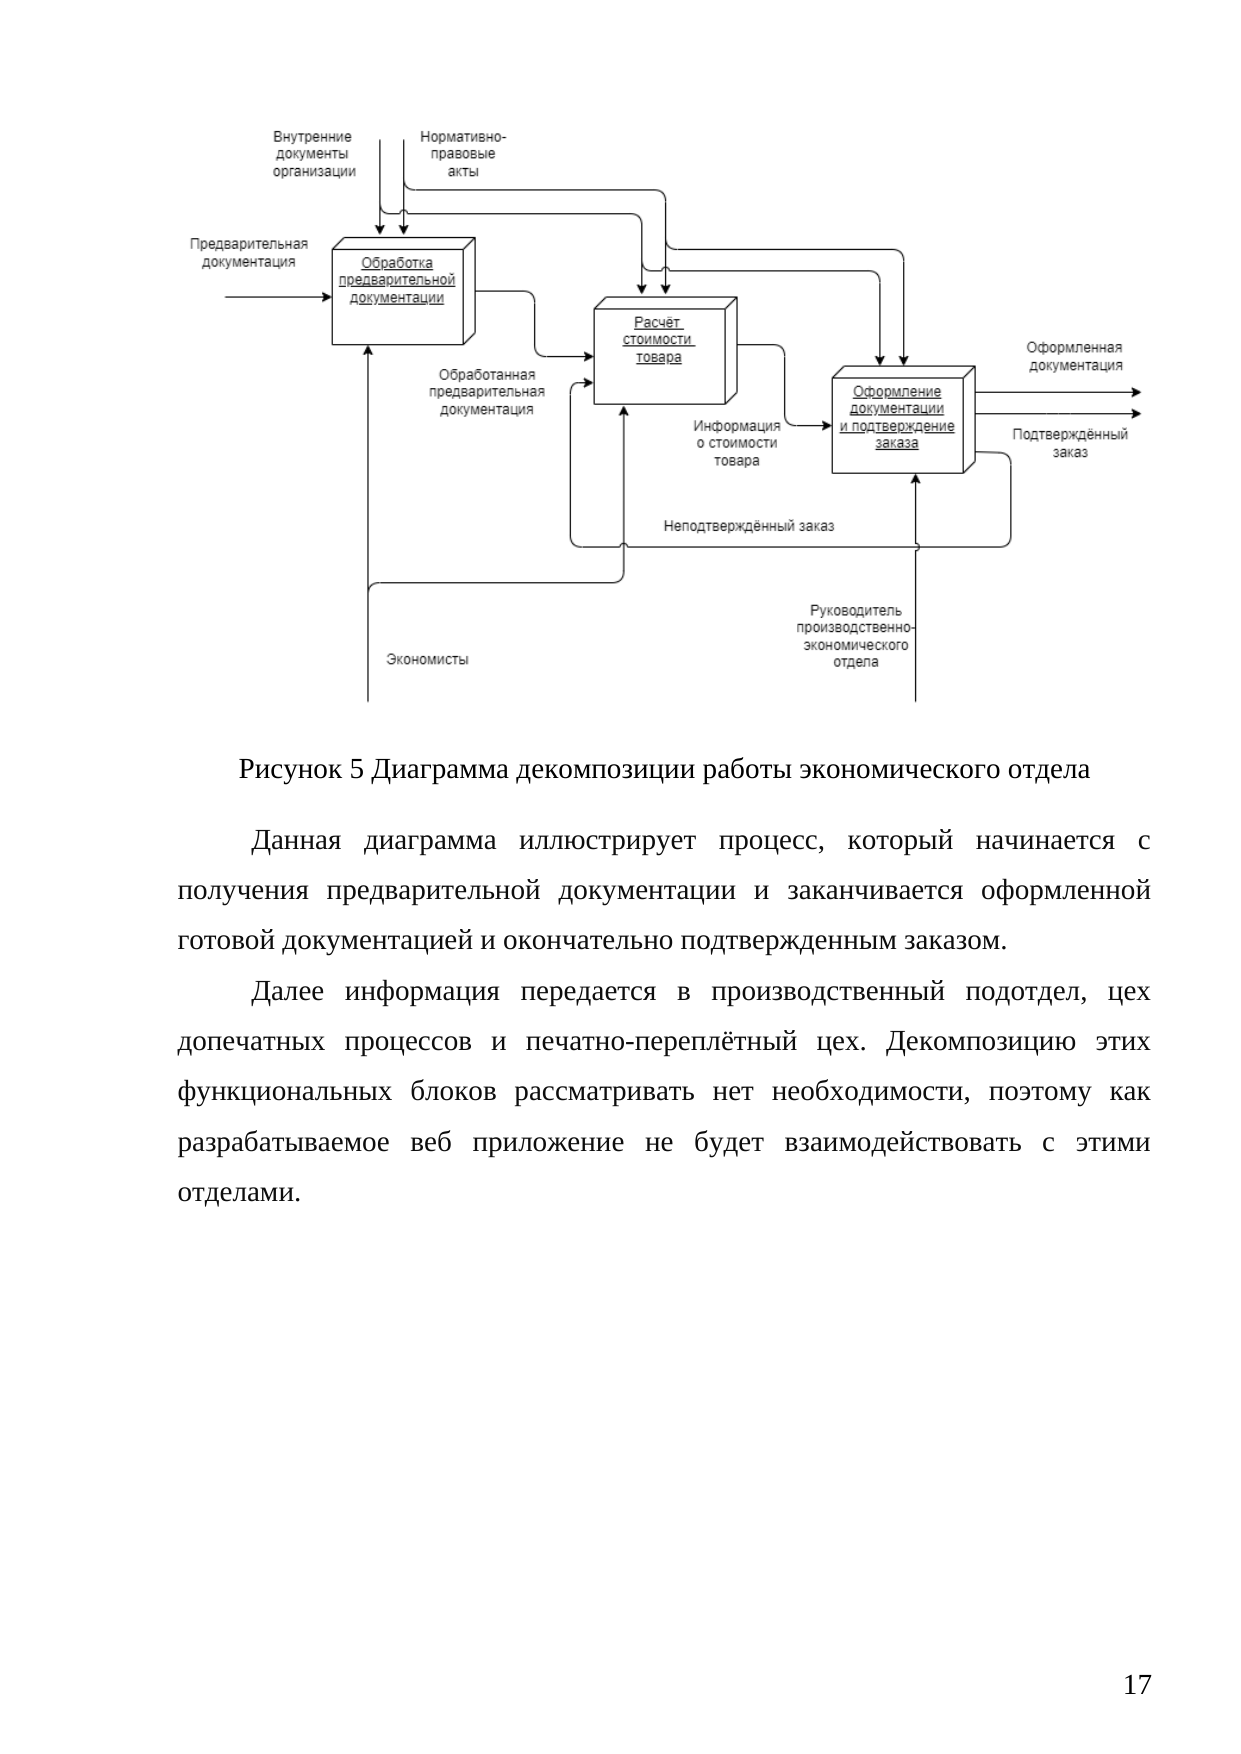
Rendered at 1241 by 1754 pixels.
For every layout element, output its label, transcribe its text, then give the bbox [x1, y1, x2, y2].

text Данная диаграмма иллюстрирует процесс, который начинается с получения предварительной документации и заканчивается оформленной готовой документацией и окончательно подтвержденным заказом. [177, 822, 1152, 956]
text Рисунок 5 Диаграмма декомпозиции работы экономического отдела [177, 751, 1152, 784]
picture [177, 118, 1152, 712]
text Далее информация передается в производственный подотдел, цех допечатных процессов и печатно-переплётный цех. Декомпозицию этих функциональных блоков рассматривать нет необходимости, поэтому как разрабатываемое веб приложение не будет взаимодействовать с этими отделами. [177, 973, 1152, 1208]
